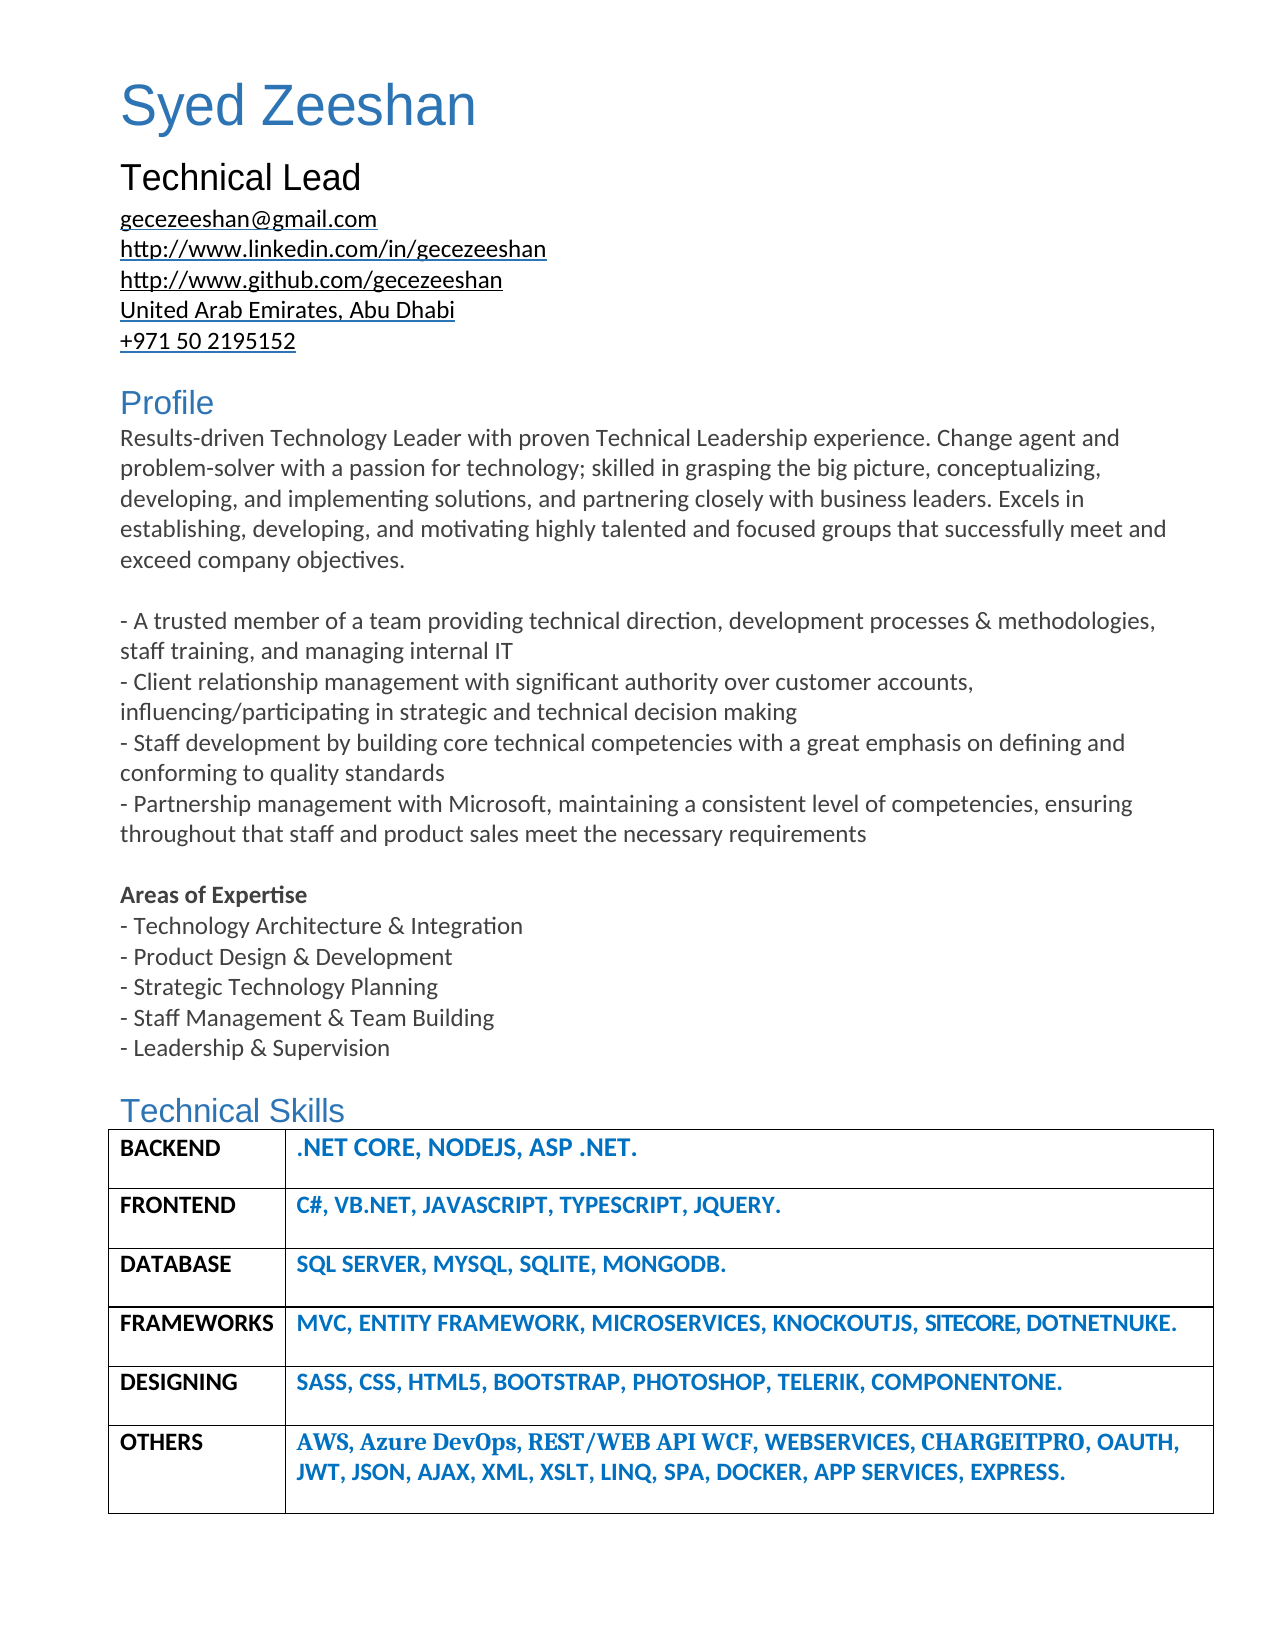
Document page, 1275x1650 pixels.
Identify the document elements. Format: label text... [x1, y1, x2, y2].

subtitle Profile [120, 383, 1169, 422]
table_cell FRAMEWORKS [109, 1308, 285, 1366]
text http://www.github.com/gecezeeshan [120, 264, 1169, 294]
text Technical Skills [120, 1091, 1169, 1129]
table_cell C#, VB.NET, JAVASCRIPT, TYPESCRIPT, JQUERY. [286, 1189, 1213, 1247]
table_cell SQL SERVER, MYSQL, SQLITE, MONGODB. [286, 1249, 1213, 1306]
table_cell SASS, CSS, HTML5, BOOTSTRAP, PHOTOSHOP, TELERIK, COMPONENTONE. [286, 1367, 1213, 1424]
title Syed Zeeshan [120, 74, 1169, 138]
table_header BACKEND [109, 1130, 285, 1188]
table_cell DATABASE [109, 1249, 285, 1306]
title Technical Lead [120, 138, 1169, 203]
text - Strategic Technology Planning - Staff Management & Team Building - Leadership & Supervision [120, 971, 1169, 1091]
table_header .NET CORE, NODEJS, ASP .NET. [286, 1130, 1213, 1188]
text gecezeeshan@gmail.com [120, 203, 1169, 233]
table_cell OTHERS [109, 1426, 285, 1513]
table_cell FRONTEND [109, 1189, 285, 1247]
text United Arab Emirates, Abu Dhabi [120, 294, 1169, 325]
table_cell MVC, ENTITY FRAMEWORK, MICROSERVICES, KNOCKOUTJS, SITECORE, DOTNETNUKE. [286, 1308, 1213, 1366]
text http://www.linkedin.com/in/gecezeeshan [120, 233, 1169, 264]
text +971 50 2195152 [120, 325, 1169, 355]
table_cell DESIGNING [109, 1367, 285, 1424]
text Results-driven Technology Leader with proven Technical Leadership experience. Change agent and problem-solver with a passion for technology; skilled in grasping the big picture, conceptualizing, developing, and implementing solutions, and partnering closely with business leaders. Excels in establishing, developing, and motivating highly talented and focused groups that successfully meet and exceed company objectives. - A trusted member of a team providing technical direction, development processes & methodologies, staff training, and managing internal IT - Client relationship management with significant authority over customer accounts, influencing/participating in strategic and technical decision making - Staff development by building core technical competencies with a great emphasis on defining and conforming to quality standards - Partnership management with Microsoft, maintaining a consistent level of competencies, ensuring throughout that staff and product sales meet the necessary requirements Areas of Expertise - Technology Architecture & Integration - Product Design & Development [120, 422, 1169, 971]
table_cell AWS, Azure DevOps, REST/WEB API WCF, WEBSERVICES, CHARGEITPRO, OAUTH, JWT, JSON, AJAX, XML, XSLT, LINQ, SPA, DOCKER, APP SERVICES, EXPRESS. [286, 1426, 1213, 1513]
